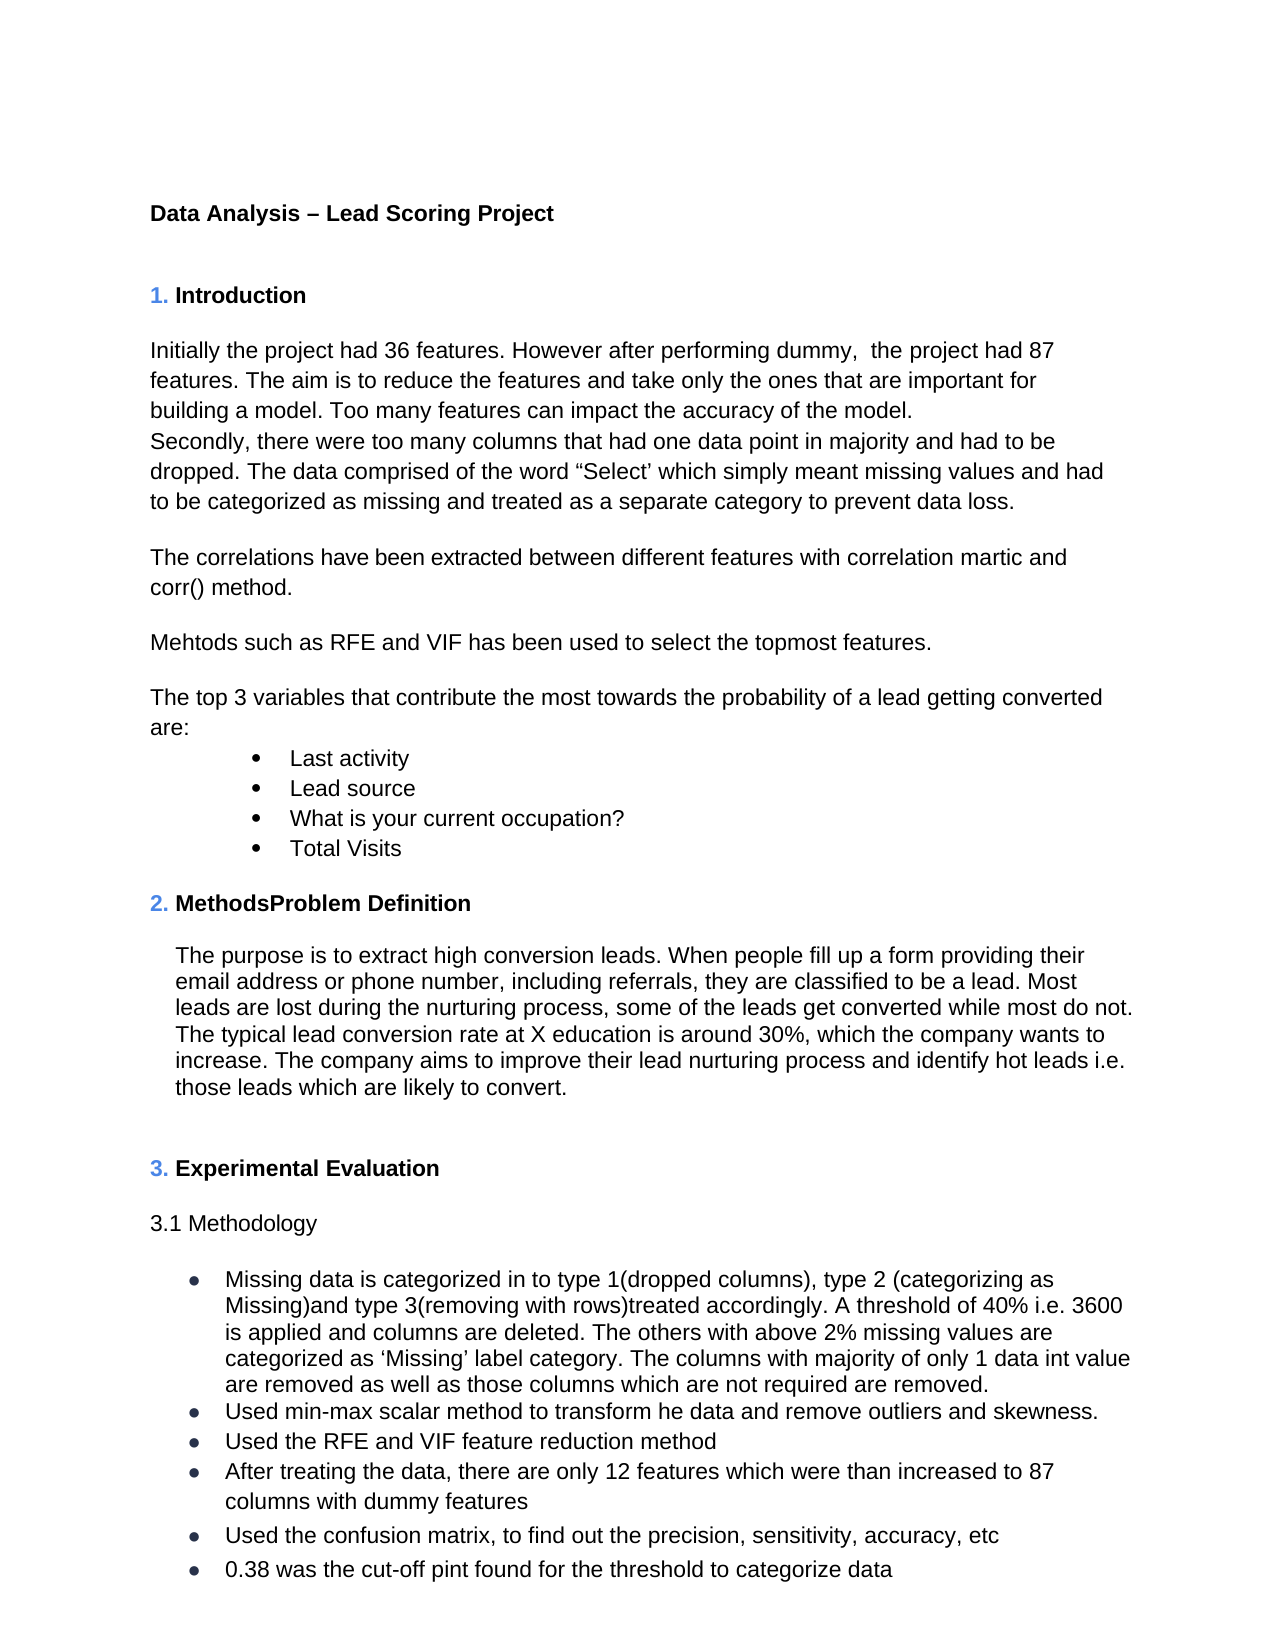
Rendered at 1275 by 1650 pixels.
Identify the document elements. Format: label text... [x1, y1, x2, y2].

list After treating the data, there are only 12 features which were than increased to 87 columns with dummy features [187, 1458, 1099, 1514]
list 0.38 was the cut-off pint found for the threshold to categorize data [187, 1556, 1099, 1583]
list Used the RFE and VIF feature reduction method [187, 1428, 1135, 1454]
list Used min-max scalar method to transform he data and remove outliers and skewness. [187, 1398, 1135, 1424]
text The top 3 variables that contribute the most towards the probability of a lead getting converted are: [150, 684, 1112, 741]
subtitle Methodology [150, 1210, 1135, 1237]
text Secondly, there were too many columns that had one data point in majority and had to be dropped. The data comprised of the word “Select’ which simply meant missing values and had to be categorized as missing and treated as a separate category to prevent data loss. [150, 428, 1112, 514]
list Used the confusion matrix, to find out the precision, sensitivity, accuracy, etc [187, 1522, 1099, 1548]
list Last activity [252, 744, 1135, 771]
title Data Analysis – Lead Scoring Project [150, 200, 1112, 226]
text Mehtods such as RFE and VIF has been used to select the topmost features. [150, 629, 1112, 655]
text Initially the project had 36 features. However after performing dummy, the project had 87 features. The aim is to reduce the features and take only the ones that are important for building a model. Too many features can impact the accuracy of the model. [150, 337, 1112, 424]
list Lead source [252, 775, 1135, 801]
subtitle Introduction [150, 282, 1135, 308]
list Missing data is categorized in to type 1(dropped columns), type 2 (categorizing as Missing)and type 3(removing with rows)treated accordingly. A threshold of 40% i.e. 3600 is applied and columns are deleted. The others with above 2% missing values are categorized as ‘Missing’ label category. The columns with majority of only 1 data int value are removed as well as those columns which are not required are removed. [187, 1266, 1135, 1397]
list Total Visits [252, 835, 1135, 861]
subtitle MethodsProblem Definition [150, 890, 1135, 917]
subtitle Experimental Evaluation [150, 1155, 1135, 1181]
subtitle The purpose is to extract high conversion leads. When people fill up a form providing their email address or phone number, including referrals, they are classified to be a lead. Most leads are lost during the nurturing process, some of the leads get converted while most do not. The typical lead conversion rate at X education is around 30%, which the company wants to increase. The company aims to improve their lead nurturing process and identify hot leads i.e. those leads which are likely to convert. [175, 942, 1135, 1100]
list What is your current occupation? [252, 805, 1135, 831]
text The correlations have been extracted between different features with correlation martic and corr() method. [150, 543, 1112, 600]
